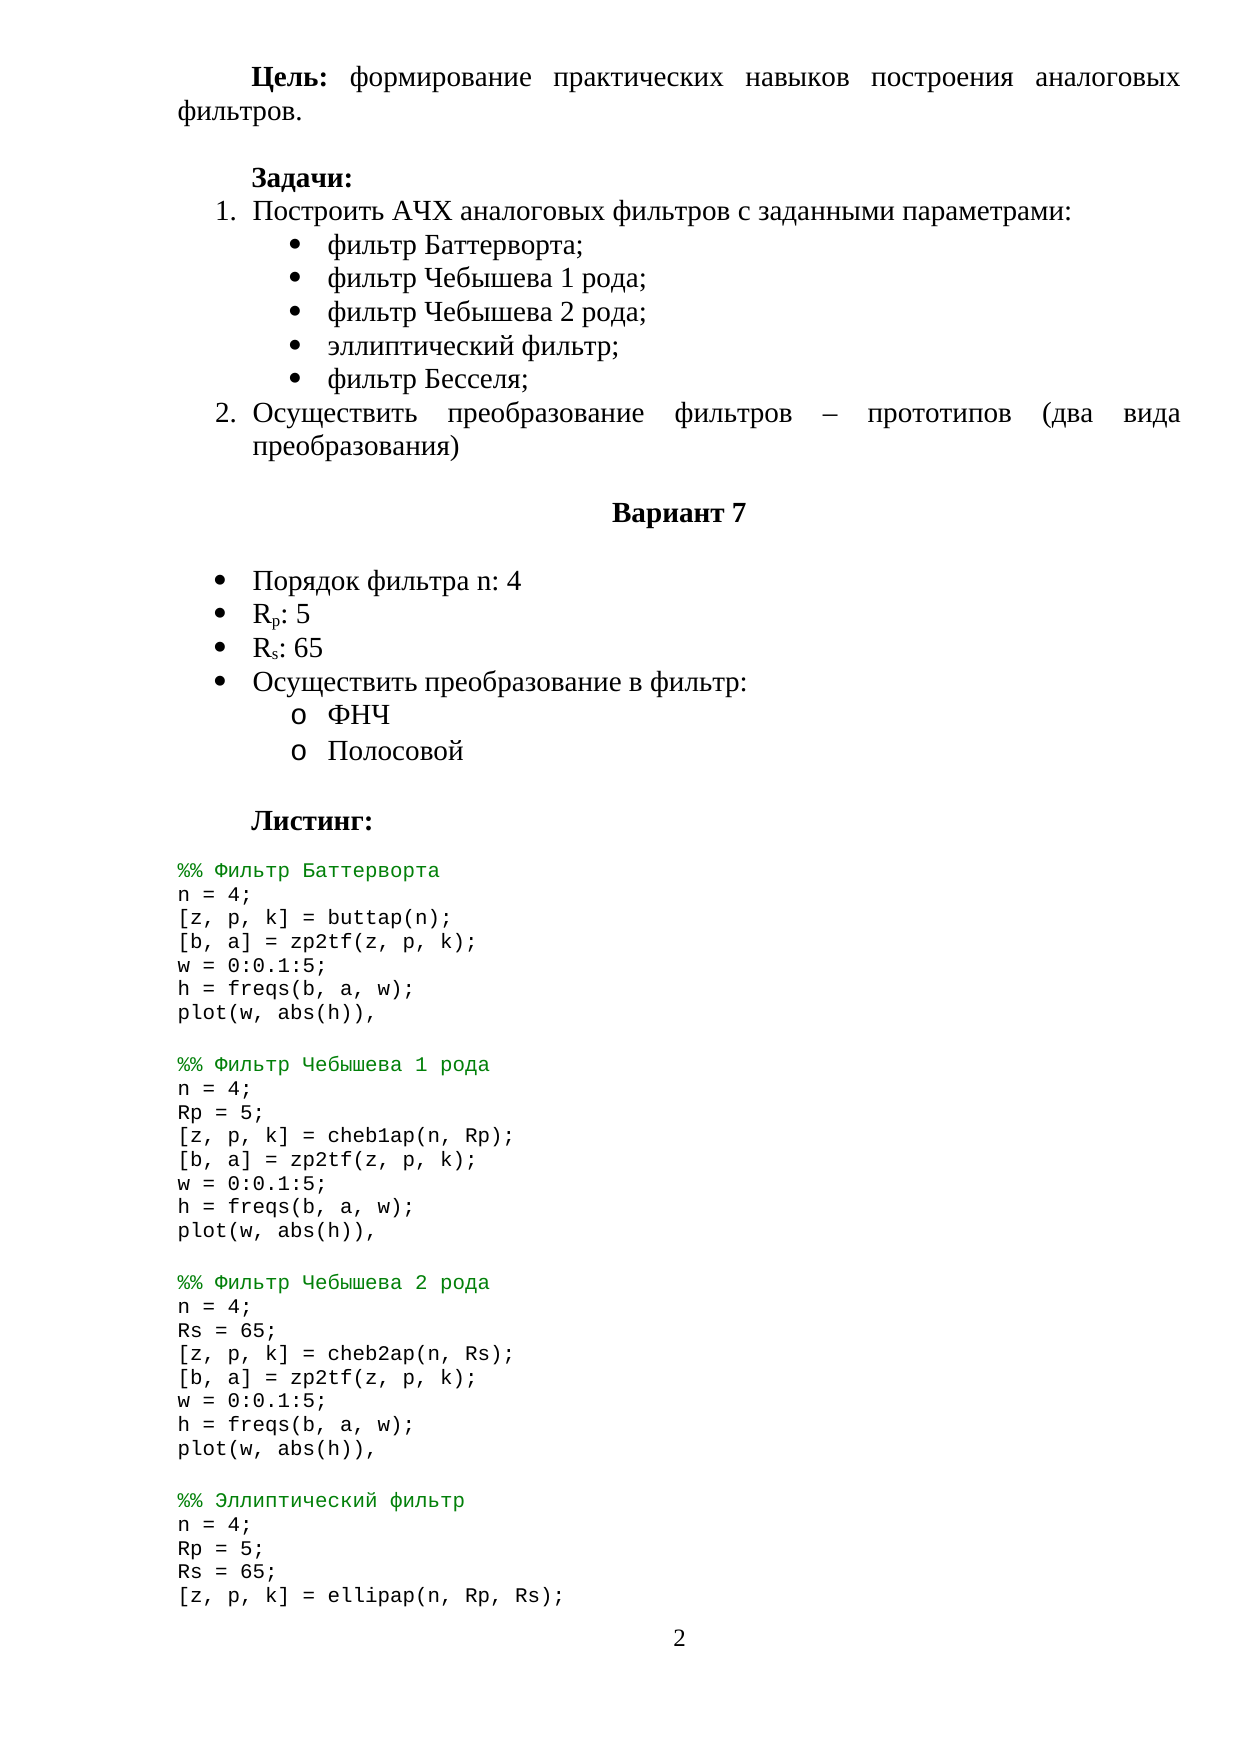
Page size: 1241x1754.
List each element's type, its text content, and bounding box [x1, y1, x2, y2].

text [b, a] = zp2tf(z, p, k); [177, 931, 1181, 955]
text %% Эллиптический фильтр [177, 1490, 1181, 1514]
text plot(w, abs(h)), [177, 1220, 1181, 1243]
text [b, a] = zp2tf(z, p, k); [177, 1149, 1181, 1173]
text Листинг: [177, 803, 1181, 836]
text plot(w, abs(h)), [177, 1002, 1181, 1026]
text plot(w, abs(h)), [177, 1438, 1181, 1461]
text %% Фильтр Чебышева 1 рода [177, 1054, 1181, 1078]
text n = 4; [177, 1514, 1181, 1537]
list Rp: 5 [215, 596, 1181, 630]
text n = 4; [177, 1296, 1181, 1319]
list фильтр Баттерворта; [290, 227, 1181, 260]
text [z, p, k] = cheb2ap(n, Rs); [177, 1343, 1181, 1367]
text Rs = 65; [177, 1561, 1181, 1585]
list Rs: 65 [215, 630, 1181, 664]
text h = freqs(b, a, w); [177, 1196, 1181, 1220]
text [z, p, k] = ellipap(n, Rp, Rs); [177, 1585, 1181, 1608]
text Rp = 5; [177, 1102, 1181, 1125]
text Вариант 7 [177, 496, 1181, 529]
text Цель: формирование практических навыков построения аналоговых фильтров. [177, 59, 1181, 126]
list фильтр Бесселя; [290, 361, 1181, 395]
list эллиптический фильтр; [290, 328, 1181, 361]
text %% Фильтр Баттерворта [177, 860, 1181, 884]
list ФНЧ [290, 697, 1181, 733]
text h = freqs(b, a, w); [177, 1414, 1181, 1438]
list Порядок фильтра n: 4 [215, 563, 1181, 596]
text Задачи: [177, 160, 1181, 193]
text w = 0:0.1:5; [177, 1173, 1181, 1196]
text [b, a] = zp2tf(z, p, k); [177, 1367, 1181, 1391]
text h = freqs(b, a, w); [177, 978, 1181, 1002]
list Построить АЧХ аналоговых фильтров с заданными параметрами: [215, 193, 1181, 227]
text Rp = 5; [177, 1537, 1181, 1561]
text %% Фильтр Чебышева 2 рода [177, 1272, 1181, 1296]
text [z, p, k] = cheb1ap(n, Rp); [177, 1125, 1181, 1149]
list фильтр Чебышева 1 рода; [290, 260, 1181, 294]
list Полосовой [290, 733, 1181, 769]
text w = 0:0.1:5; [177, 955, 1181, 978]
list Осуществить преобразование в фильтр: [215, 664, 1181, 697]
list фильтр Чебышева 2 рода; [290, 294, 1181, 328]
text Rs = 65; [177, 1319, 1181, 1343]
text n = 4; [177, 1078, 1181, 1102]
text w = 0:0.1:5; [177, 1391, 1181, 1414]
list Осуществить преобразование фильтров – прототипов (два вида преобразования) [215, 395, 1181, 462]
text n = 4; [177, 884, 1181, 907]
text [z, p, k] = buttap(n); [177, 907, 1181, 931]
